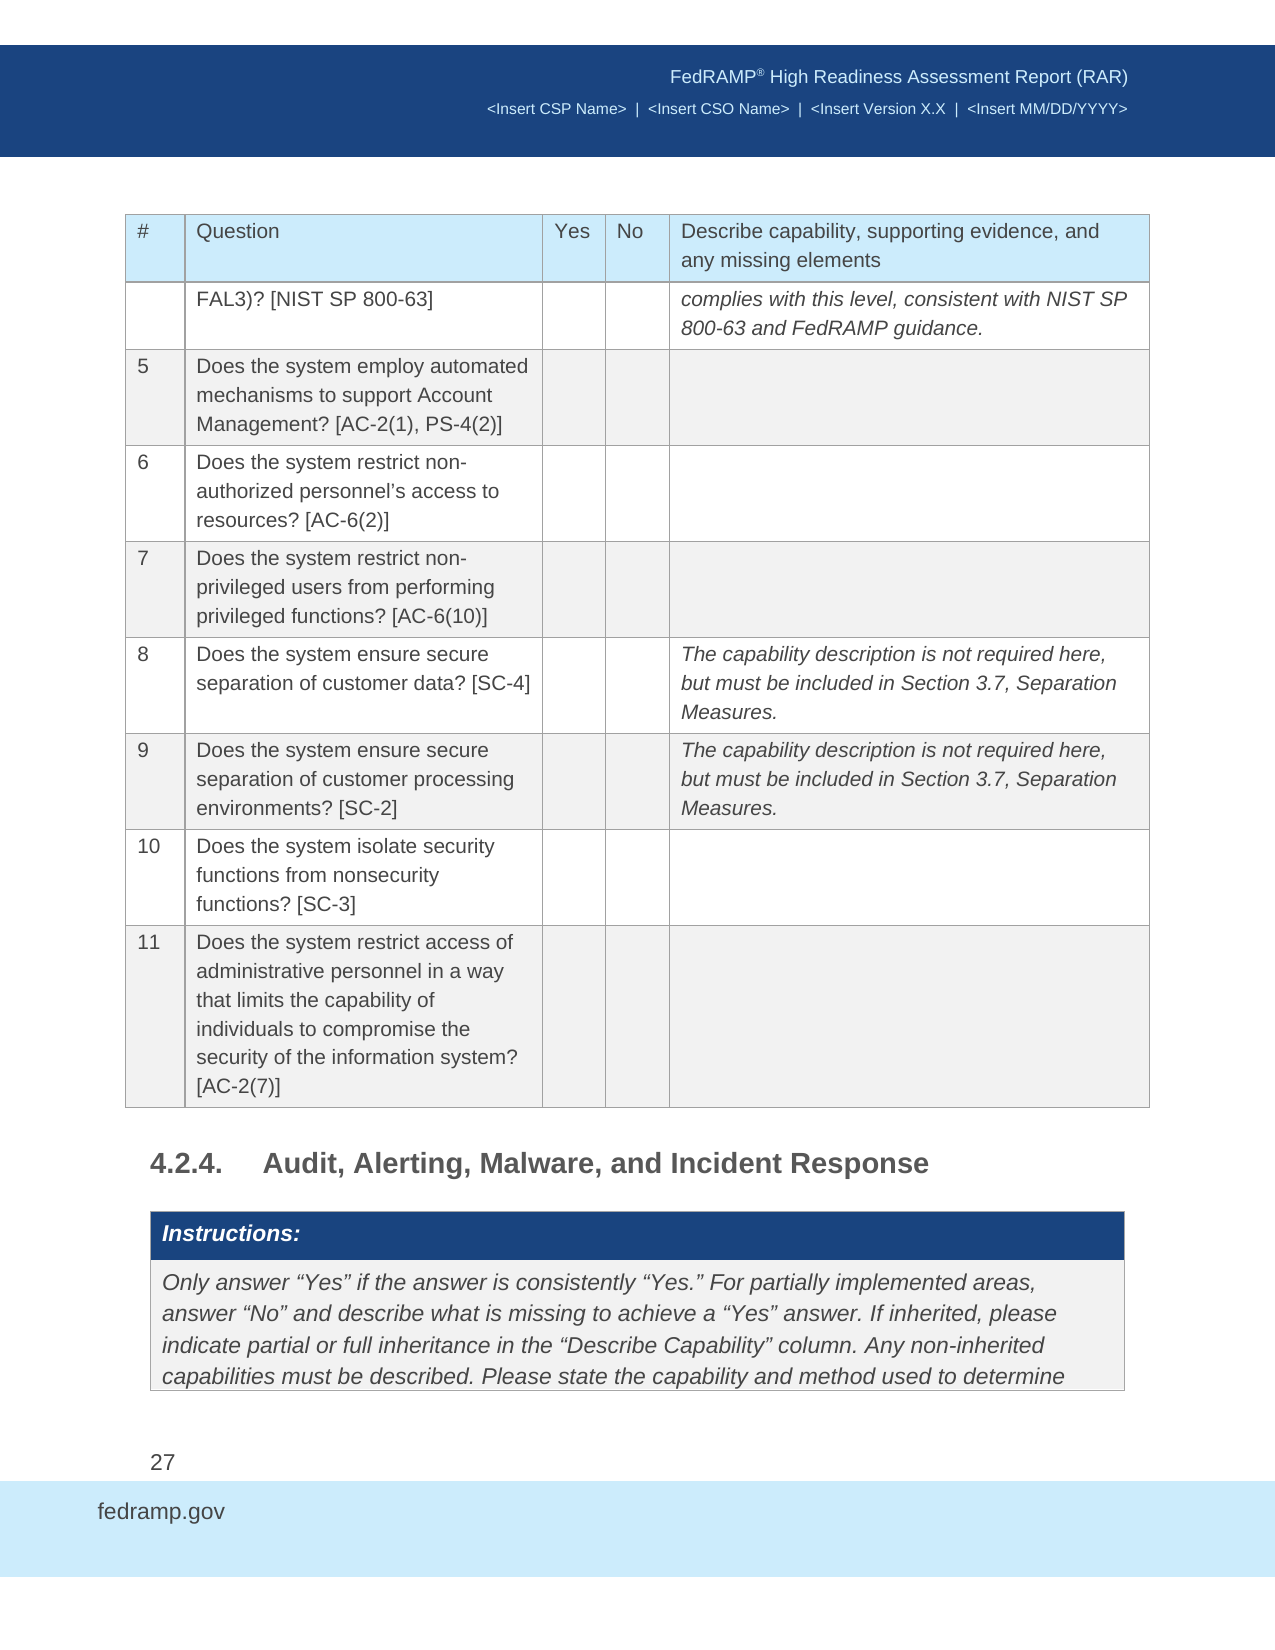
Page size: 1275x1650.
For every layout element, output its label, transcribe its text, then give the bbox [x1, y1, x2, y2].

table_cell [670, 350, 1149, 445]
table_cell [543, 734, 605, 829]
table_cell Does the system restrict non-authorized personnel’s access to resources? [AC-6(2)] [186, 446, 542, 541]
table_cell Does the system fully comply with Digital Identity Level 3 (AAL3, IAL3, FAL3)? [NIST SP 800-63] [186, 283, 542, 349]
table_cell [606, 734, 669, 829]
table_cell [606, 283, 669, 349]
table_cell 6 [126, 446, 184, 541]
table_cell [543, 926, 605, 1107]
table_header Instructions: [151, 1212, 1124, 1260]
table_header No [606, 215, 669, 281]
table_cell [543, 350, 605, 445]
table_cell [670, 446, 1149, 541]
table_cell The capability description is not required here, but must be included in Section 3.7, Separation Measures. [670, 638, 1149, 733]
table_cell [670, 830, 1149, 925]
table_header Describe capability, supporting evidence, and any missing elements [670, 215, 1149, 281]
table_header Question [186, 215, 542, 281]
table_cell [606, 926, 669, 1107]
table_cell The capability description is not required here, but must be included in Section 3.7, Separation Measures. [670, 734, 1149, 829]
table_cell [670, 542, 1149, 637]
table_cell [670, 926, 1149, 1107]
subtitle Audit, Alerting, Malware, and Incident Response [150, 1146, 1125, 1179]
table_cell [606, 350, 669, 445]
table_cell 10 [126, 830, 184, 925]
table_cell [606, 446, 669, 541]
table_cell 7 [126, 542, 184, 637]
table_cell Does the system ensure secure separation of customer processing environments? [SC-2] [186, 734, 542, 829]
table_cell [543, 830, 605, 925]
table_cell 8 [126, 638, 184, 733]
table_cell 4 [126, 283, 184, 349]
table_cell [606, 830, 669, 925]
table_header Yes [543, 215, 605, 281]
table_cell Does the system restrict access of administrative personnel in a way that limits the capability of individuals to compromise the security of the information system? [AC-2(7)] [186, 926, 542, 1107]
table_cell Does the system employ automated mechanisms to support Account Management? [AC-2(1), PS-4(2)] [186, 350, 542, 445]
table_cell [543, 446, 605, 541]
table_cell [606, 638, 669, 733]
table_cell Does the system restrict non-privileged users from performing privileged functions? [AC-6(10)] [186, 542, 542, 637]
table_cell [543, 638, 605, 733]
table_cell Does the system ensure secure separation of customer data? [SC-4] [186, 638, 542, 733]
table_cell Does the system isolate security functions from nonsecurity functions? [SC-3] [186, 830, 542, 925]
table_header # [126, 215, 184, 281]
table_cell [543, 283, 605, 349]
table_cell 9 [126, 734, 184, 829]
table_cell [606, 542, 669, 637]
table_cell 5 [126, 350, 184, 445]
table_cell [543, 542, 605, 637]
table_cell 11 [126, 926, 184, 1107]
